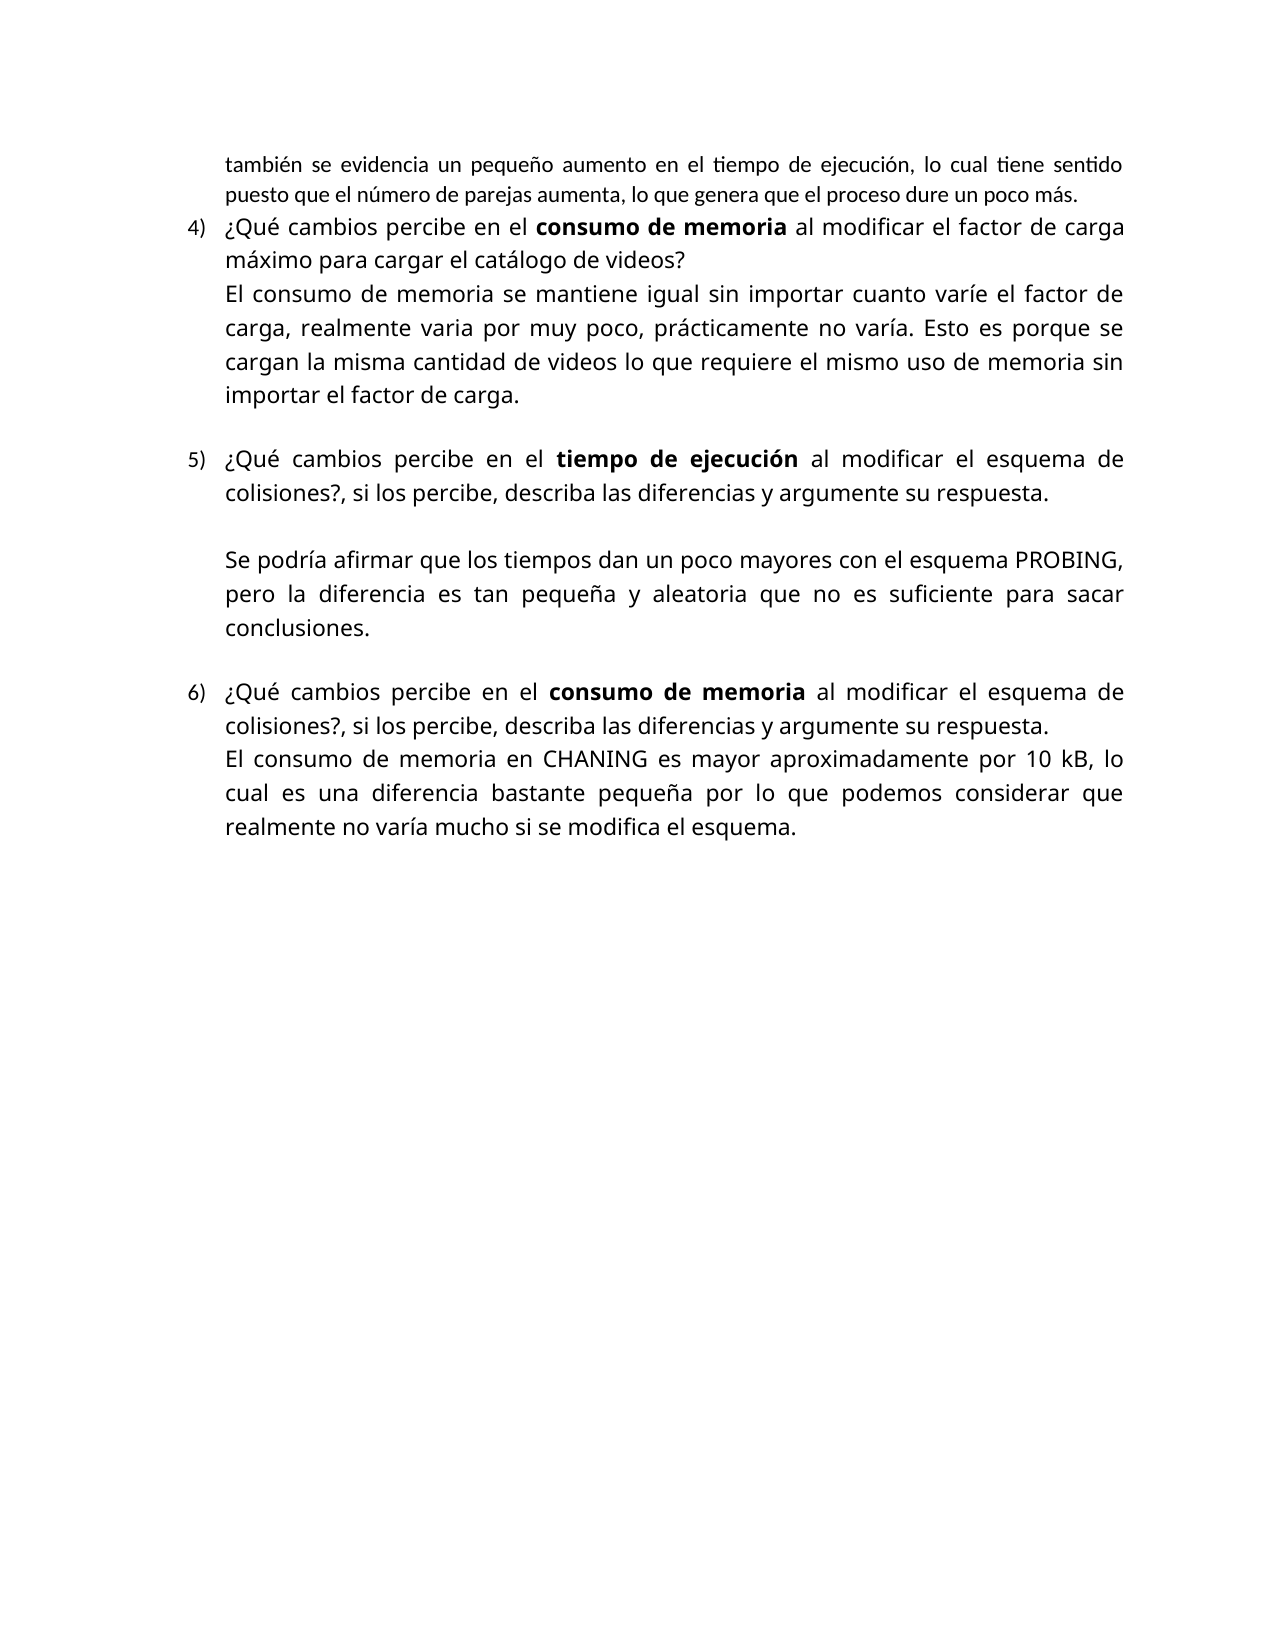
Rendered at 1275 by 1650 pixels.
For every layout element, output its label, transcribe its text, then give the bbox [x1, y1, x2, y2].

list El consumo de memoria se mantiene igual sin importar cuanto varíe el factor de carga, realmente varia por muy poco, prácticamente no varía. Esto es porque se cargan la misma cantidad de videos lo que requiere el mismo uso de memoria sin importar el factor de carga. [225, 278, 1125, 410]
list El consumo de memoria en CHANING es mayor aproximadamente por 10 kB, lo cual es una diferencia bastante pequeña por lo que podemos considerar que realmente no varía mucho si se modifica el esquema. [225, 743, 1125, 842]
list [225, 150, 1125, 208]
list ¿Qué cambios percibe en el consumo de memoria al modificar el factor de carga máximo para cargar el catálogo de videos? [187, 210, 1125, 275]
list ¿Qué cambios percibe en el consumo de memoria al modificar el esquema de colisiones?, si los percibe, describa las diferencias y argumente su respuesta. [187, 676, 1125, 741]
list ¿Qué cambios percibe en el tiempo de ejecución al modificar el esquema de colisiones?, si los percibe, describa las diferencias y argumente su respuesta. [187, 443, 1125, 508]
list Se podría afirmar que los tiempos dan un poco mayores con el esquema PROBING, pero la diferencia es tan pequeña y aleatoria que no es suficiente para sacar conclusiones. [225, 544, 1125, 643]
